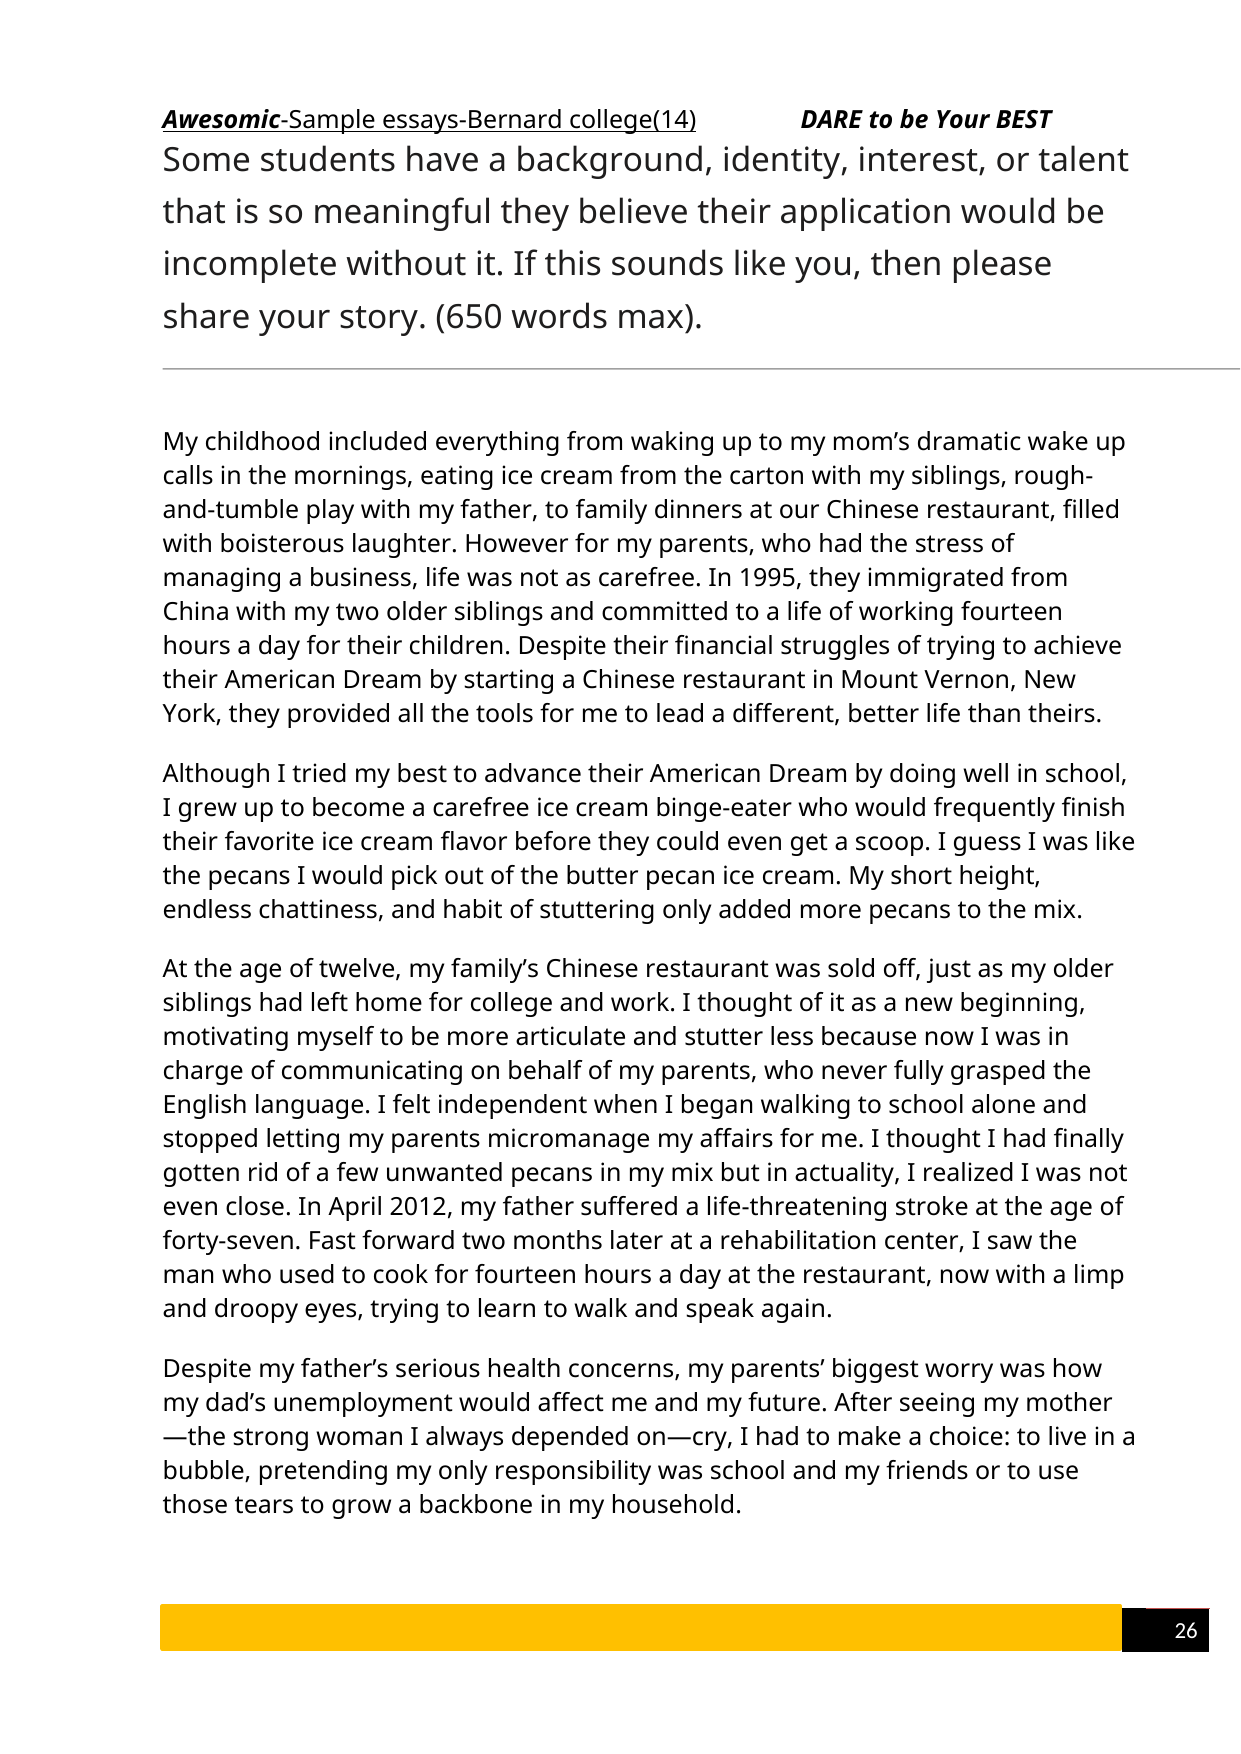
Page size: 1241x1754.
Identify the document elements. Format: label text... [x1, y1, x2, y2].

text Despite my father’s serious health concerns, my parents’ biggest worry was how my dad’s unemployment would affect me and my future. After seeing my mother—the strong woman I always depended on—cry, I had to make a choice: to live in a bubble, pretending my only responsibility was school and my friends or to use those tears to grow a backbone in my household. [162, 1350, 1137, 1521]
text My childhood included everything from waking up to my mom’s dramatic wake up calls in the mornings, eating ice cream from the carton with my siblings, rough-and-tumble play with my father, to family dinners at our Chinese restaurant, filled with boisterous laughter. However for my parents, who had the stress of managing a business, life was not as carefree. In 1995, they immigrated from China with my two older siblings and committed to a life of working fourteen hours a day for their children. Despite their financial struggles of trying to achieve their American Dream by starting a Chinese restaurant in Mount Vernon, New York, they provided all the tools for me to lead a different, better life than theirs. [162, 424, 1137, 730]
text Although I tried my best to advance their American Dream by doing well in school, I grew up to become a carefree ice cream binge-eater who would frequently finish their favorite ice cream flavor before they could even get a scoop. I guess I was like the pecans I would pick out of the butter pecan ice cream. My short height, endless chattiness, and habit of stuttering only added more pecans to the mix. [162, 755, 1137, 926]
text At the age of twelve, my family’s Chinese restaurant was sold off, just as my older siblings had left home for college and work. I thought of it as a new beginning, motivating myself to be more articulate and stutter less because now I was in charge of communicating on behalf of my parents, who never fully grasped the English language. I felt independent when I began walking to school alone and stopped letting my parents micromanage my affairs for me. I thought I had finally gotten rid of a few unwanted pecans in my mix but in actuality, I realized I was not even close. In April 2012, my father suffered a life-threatening stroke at the age of forty-seven. Fast forward two months later at a rehabilitation center, I saw the man who used to cook for fourteen hours a day at the restaurant, now with a limp and droopy eyes, trying to learn to walk and speak again. [162, 951, 1137, 1325]
subtitle Some students have a background, identity, interest, or talent that is so meaningful they believe their application would be incomplete without it. If this sounds like you, then please share your story. (650 words max). [162, 136, 1137, 338]
